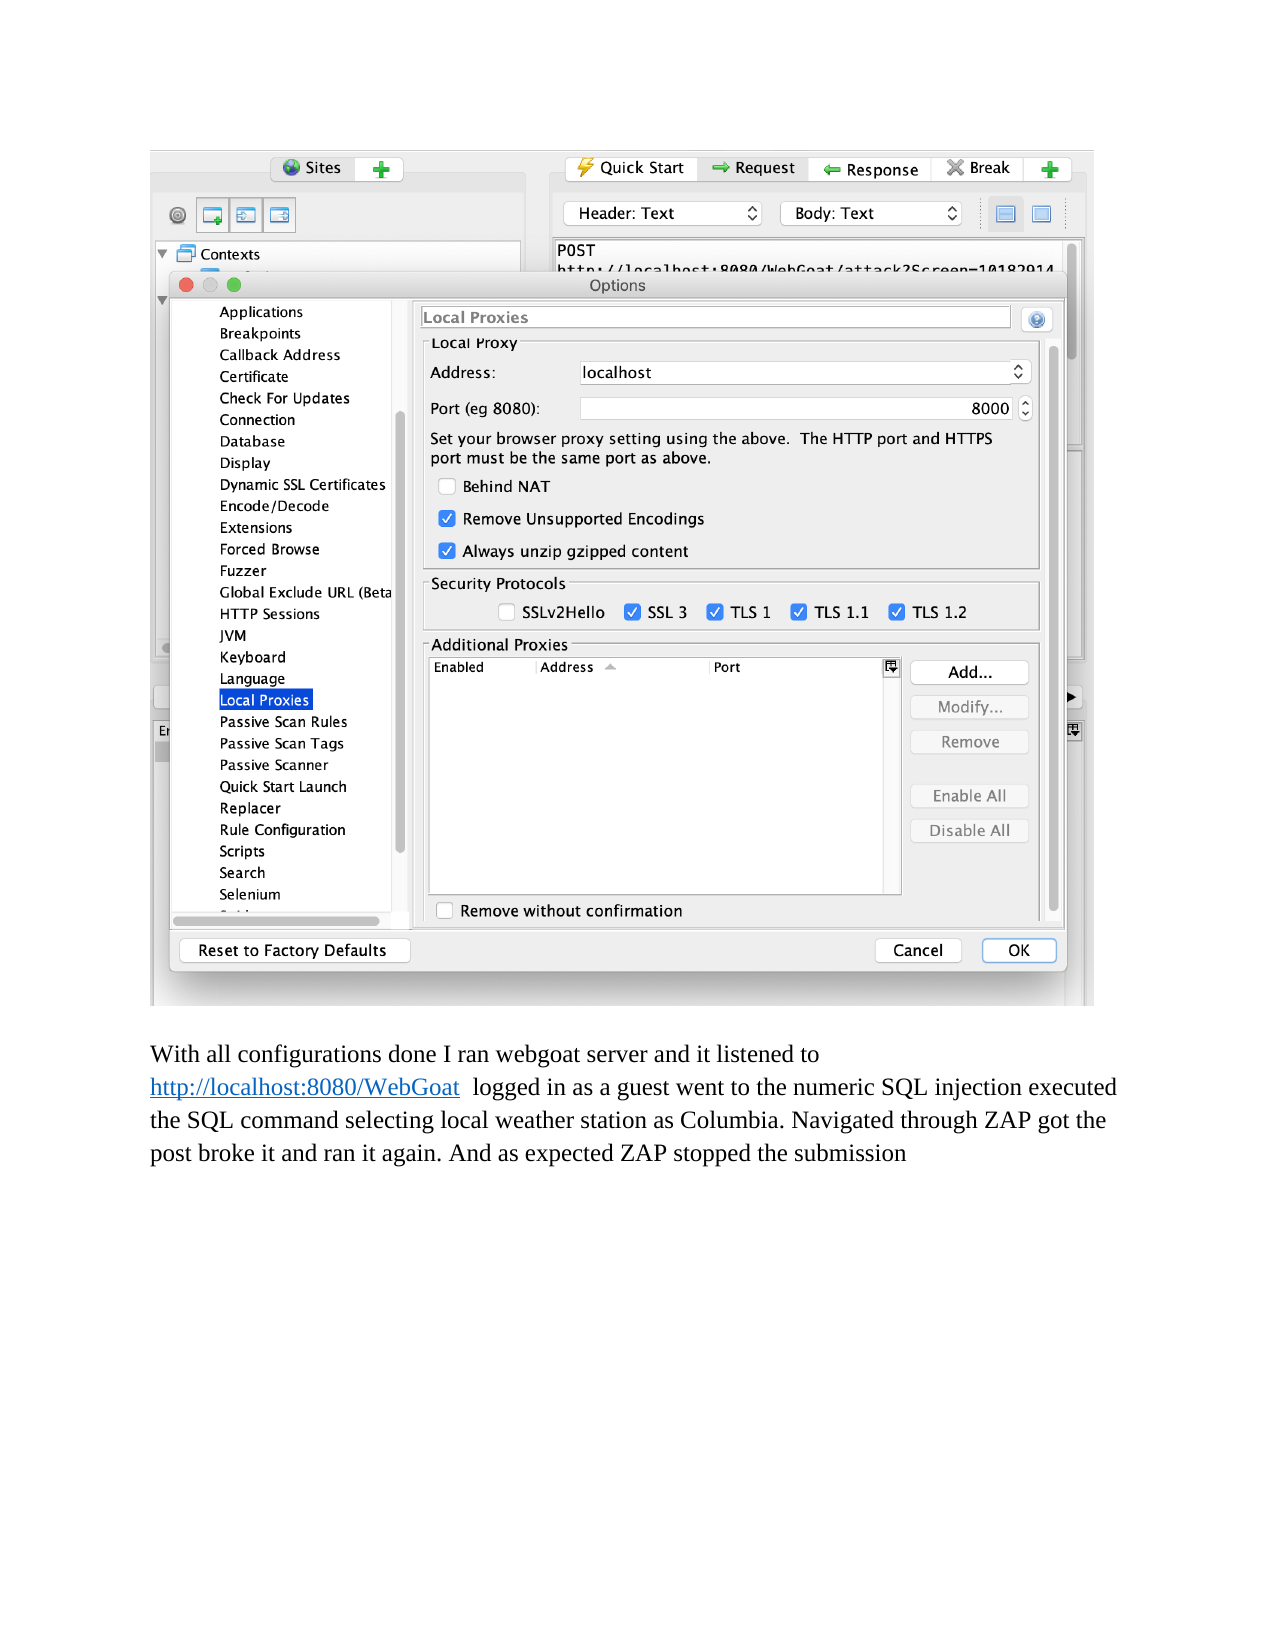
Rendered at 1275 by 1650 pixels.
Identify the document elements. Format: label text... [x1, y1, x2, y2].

picture [150, 150, 1094, 1006]
text With all configurations done I ran webgoat server and it listened to http://localhost:8080/WebGoat logged in as a guest went to the numeric SQL injection executed the SQL command selecting local weather station as Columbia. Navigated through ZAP got the post broke it and ran it again. And as expected ZAP stopped the submission [150, 1039, 1125, 1167]
